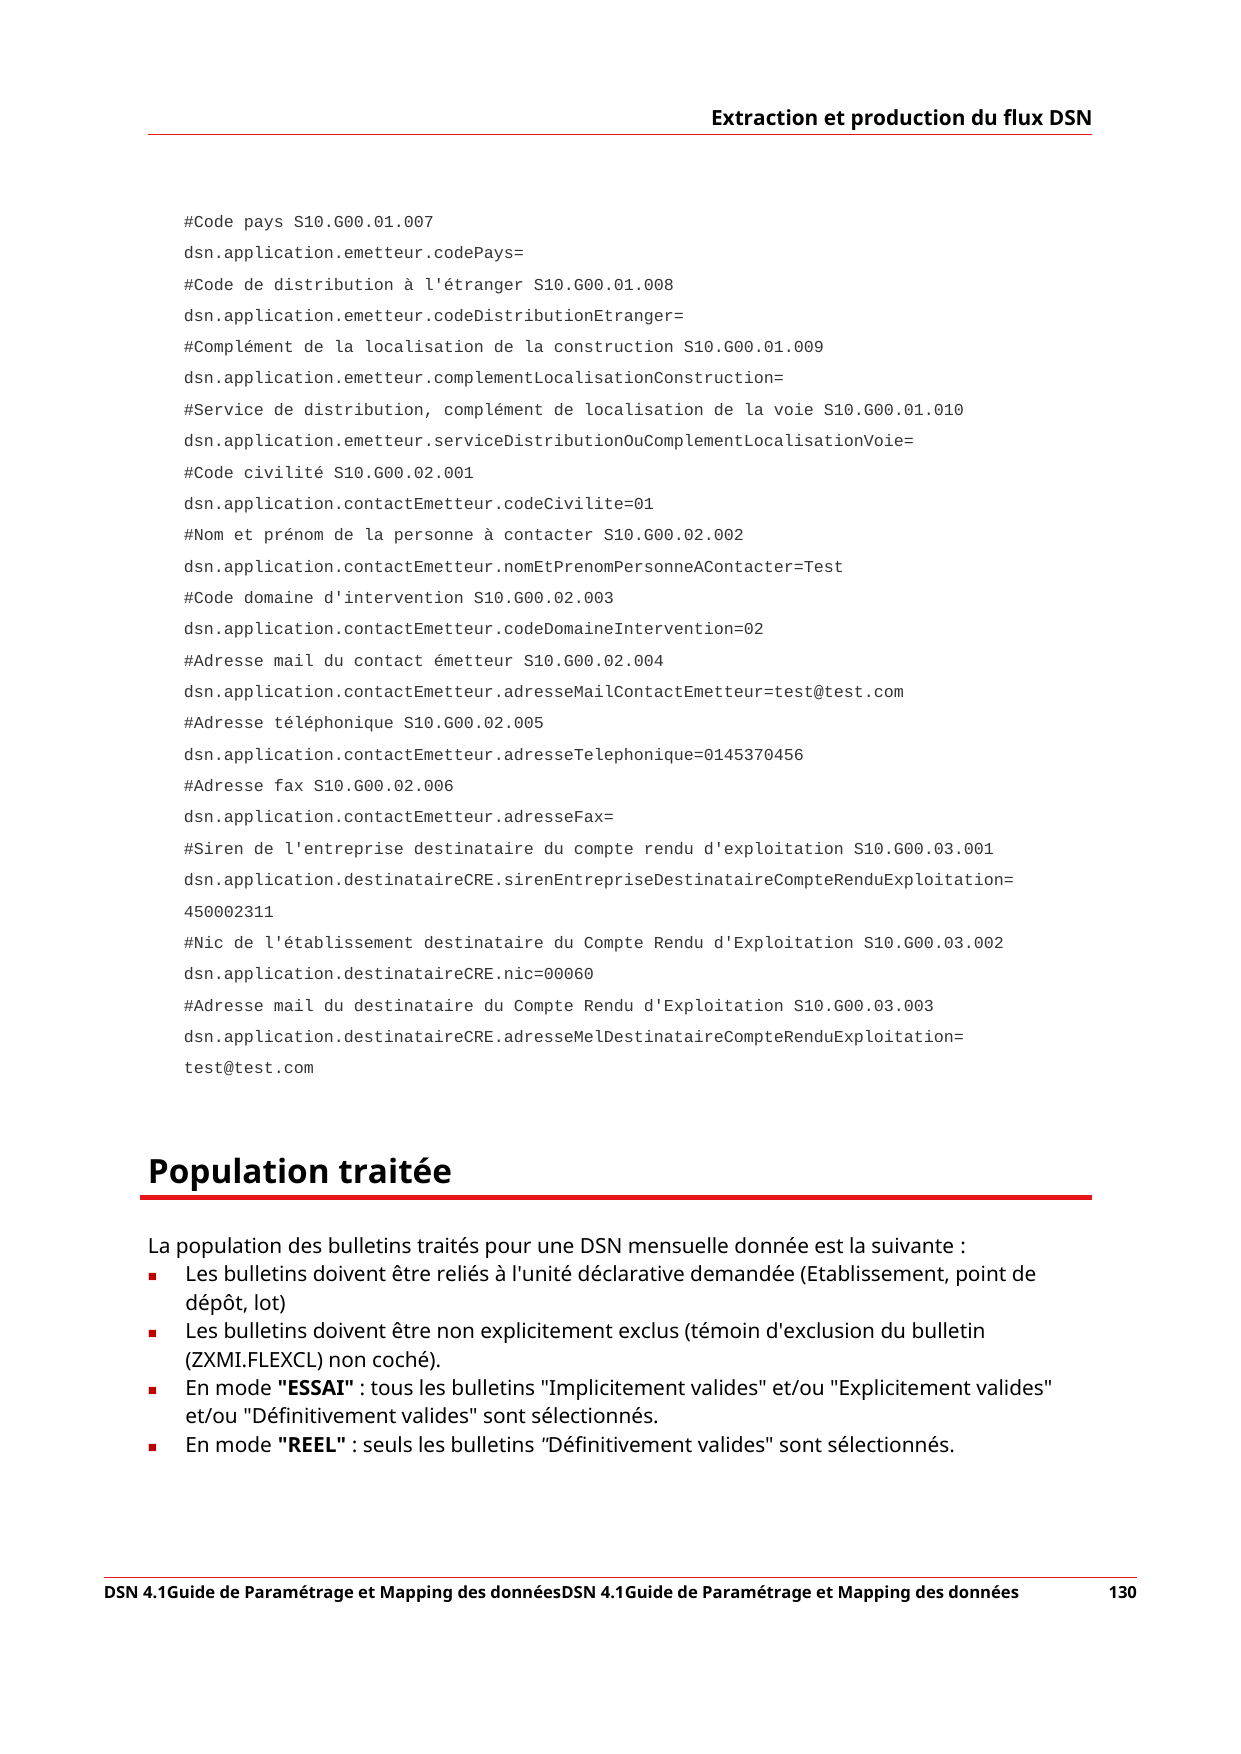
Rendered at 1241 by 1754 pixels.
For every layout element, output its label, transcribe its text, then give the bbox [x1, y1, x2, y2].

text dsn.application.contactEmetteur.adresseTelephonique=0145370456 [184, 746, 1092, 765]
list Les bulletins doivent être reliés à l'unité déclarative demandée (Etablissement, point de dépôt, lot) [148, 1259, 1092, 1316]
list En mode "REEL" : seuls les bulletins "Définitivement valides" sont sélectionnés. [148, 1430, 1092, 1458]
text dsn.application.contactEmetteur.nomEtPrenomPersonneAContacter=Test [184, 558, 1092, 577]
text #Adresse mail du destinataire du Compte Rendu d'Exploitation S10.G00.03.003 [184, 997, 1092, 1016]
text dsn.application.destinataireCRE.sirenEntrepriseDestinataireCompteRenduExploitation= [184, 872, 1092, 891]
text dsn.application.destinataireCRE.nic=00060 [184, 966, 1092, 985]
text La population des bulletins traités pour une DSN mensuelle donnée est la suivante : [148, 1231, 1092, 1259]
text dsn.application.emetteur.codePays= [184, 245, 1092, 263]
text dsn.application.contactEmetteur.codeCivilite=01 [184, 496, 1092, 514]
text dsn.application.contactEmetteur.adresseMailContactEmetteur=test@test.com [184, 684, 1092, 702]
text dsn.application.emetteur.complementLocalisationConstruction= [184, 370, 1092, 389]
text test@test.com [184, 1060, 1092, 1079]
text dsn.application.contactEmetteur.codeDomaineIntervention=02 [184, 621, 1092, 640]
text #Code domaine d'intervention S10.G00.02.003 [184, 589, 1092, 608]
text #Complément de la localisation de la construction S10.G00.01.009 [184, 339, 1092, 358]
list En mode "ESSAI" : tous les bulletins "Implicitement valides" et/ou "Explicitement valides" et/ou "Définitivement valides" sont sélectionnés. [148, 1373, 1092, 1430]
text #Siren de l'entreprise destinataire du compte rendu d'exploitation S10.G00.03.001 [184, 840, 1092, 859]
text #Nic de l'établissement destinataire du Compte Rendu d'Exploitation S10.G00.03.002 [184, 934, 1092, 953]
text #Code civilité S10.G00.02.001 [184, 464, 1092, 483]
text #Adresse fax S10.G00.02.006 [184, 778, 1092, 797]
text 450002311 [184, 903, 1092, 922]
subtitle Population traitée [135, 1147, 1092, 1195]
text #Adresse téléphonique S10.G00.02.005 [184, 715, 1092, 734]
text #Adresse mail du contact émetteur S10.G00.02.004 [184, 652, 1092, 671]
text #Service de distribution, complément de localisation de la voie S10.G00.01.010 [184, 401, 1092, 420]
text dsn.application.contactEmetteur.adresseFax= [184, 809, 1092, 828]
text #Code pays S10.G00.01.007 [184, 213, 1092, 232]
text dsn.application.emetteur.codeDistributionEtranger= [184, 307, 1092, 326]
text dsn.application.emetteur.serviceDistributionOuComplementLocalisationVoie= [184, 433, 1092, 452]
text #Code de distribution à l'étranger S10.G00.01.008 [184, 276, 1092, 295]
list Les bulletins doivent être non explicitement exclus (témoin d'exclusion du bulletin (ZXMI.FLEXCL) non coché). [148, 1316, 1092, 1373]
text #Nom et prénom de la personne à contacter S10.G00.02.002 [184, 527, 1092, 546]
text dsn.application.destinataireCRE.adresseMelDestinataireCompteRenduExploitation= [184, 1028, 1092, 1047]
